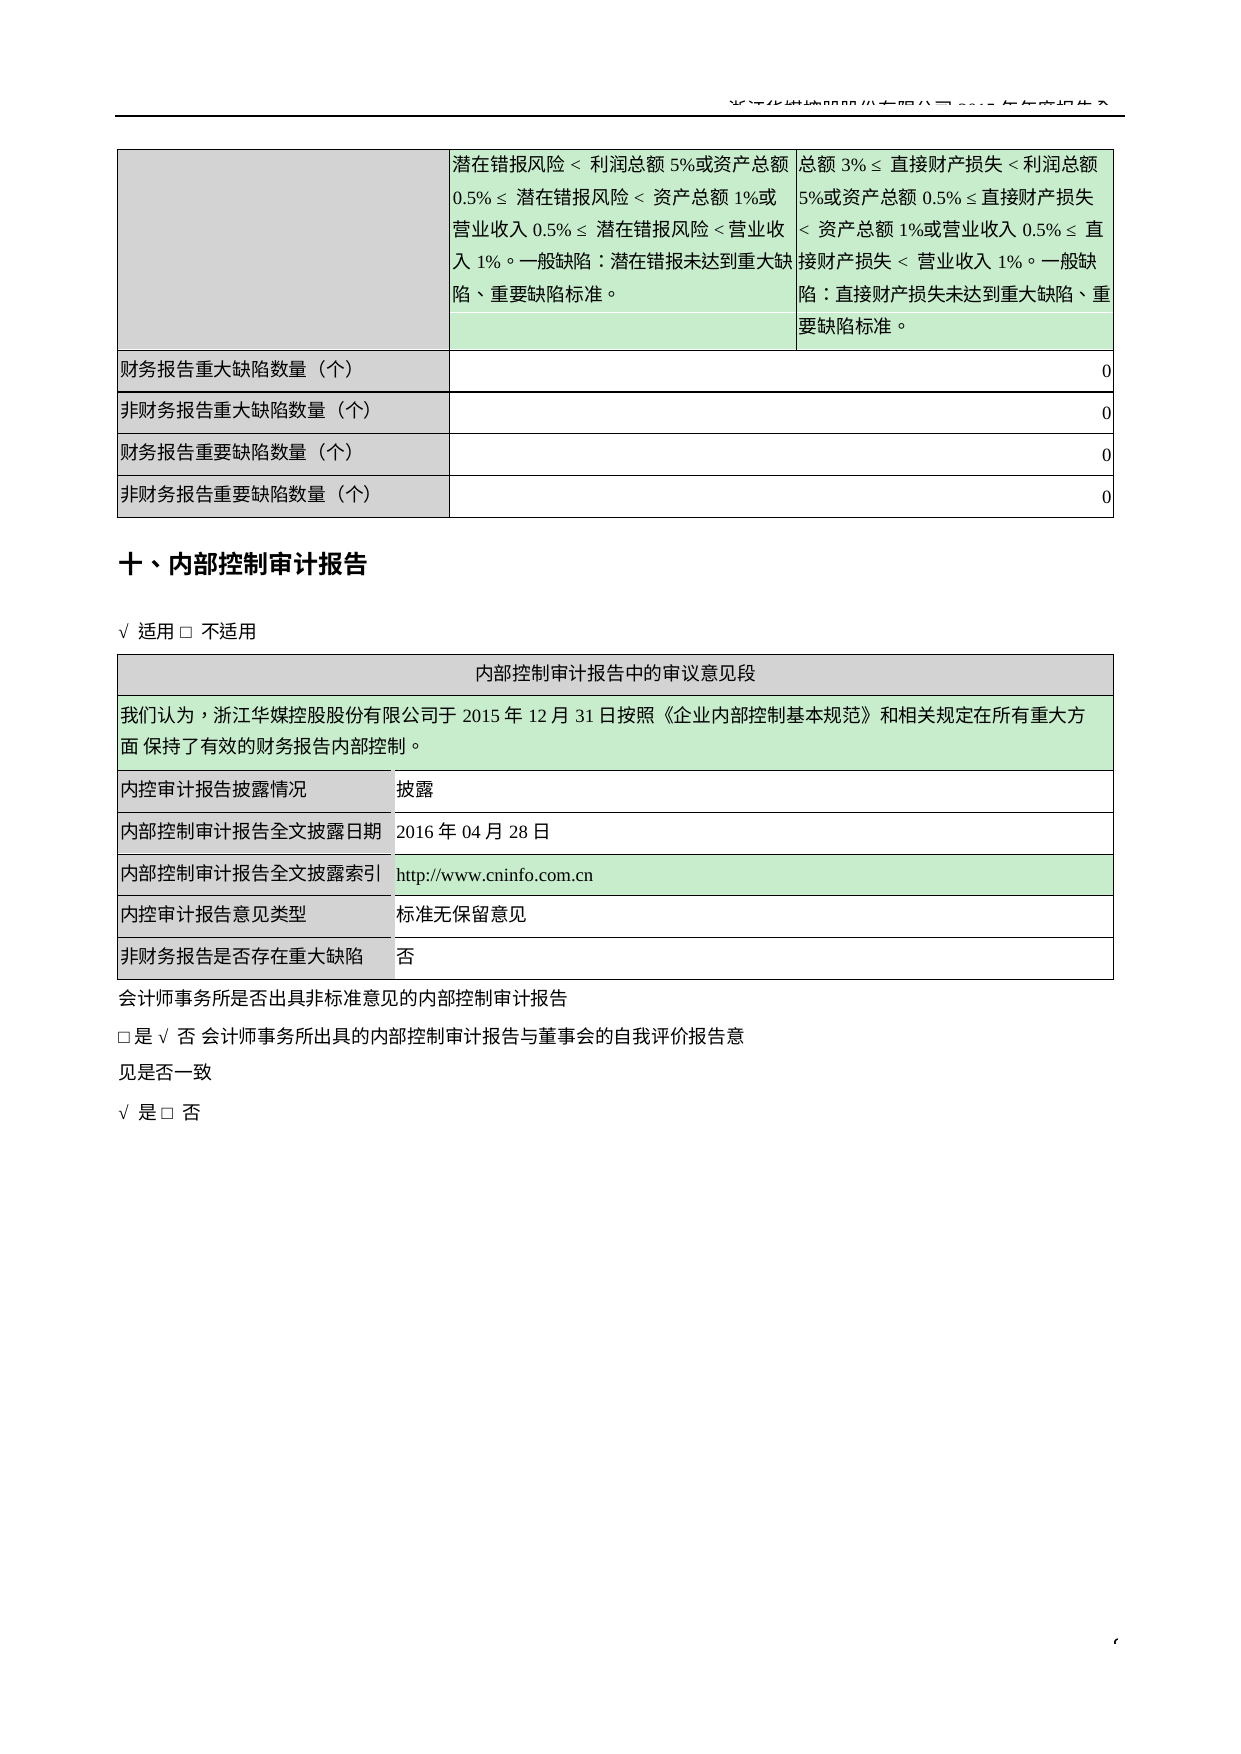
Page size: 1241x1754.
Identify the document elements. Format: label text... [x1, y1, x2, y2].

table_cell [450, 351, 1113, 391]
subtitle 十、内部控制审计报告 [118, 546, 1138, 581]
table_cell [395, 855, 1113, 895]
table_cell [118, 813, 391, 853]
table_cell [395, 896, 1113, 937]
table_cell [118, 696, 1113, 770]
text □ 是 √ 否 会计师事务所出具的内部控制审计报告与董事会的自我评价报告意见是否一致 [118, 1023, 758, 1084]
text √ 适用 □ 不适用 [118, 618, 1138, 644]
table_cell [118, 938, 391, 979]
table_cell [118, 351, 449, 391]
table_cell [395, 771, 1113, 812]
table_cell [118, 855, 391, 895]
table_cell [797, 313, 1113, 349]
text 会计师事务所是否出具非标准意见的内部控制审计报告 [118, 986, 1138, 1011]
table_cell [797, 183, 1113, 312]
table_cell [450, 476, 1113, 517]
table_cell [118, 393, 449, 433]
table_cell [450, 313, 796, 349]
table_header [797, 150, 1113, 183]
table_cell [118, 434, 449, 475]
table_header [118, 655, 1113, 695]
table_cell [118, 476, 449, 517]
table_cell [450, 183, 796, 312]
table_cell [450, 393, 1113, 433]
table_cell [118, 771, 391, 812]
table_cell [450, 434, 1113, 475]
text √ 是 □ 否 [118, 1099, 1138, 1125]
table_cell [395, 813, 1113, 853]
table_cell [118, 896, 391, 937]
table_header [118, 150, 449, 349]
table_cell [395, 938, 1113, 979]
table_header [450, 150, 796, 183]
